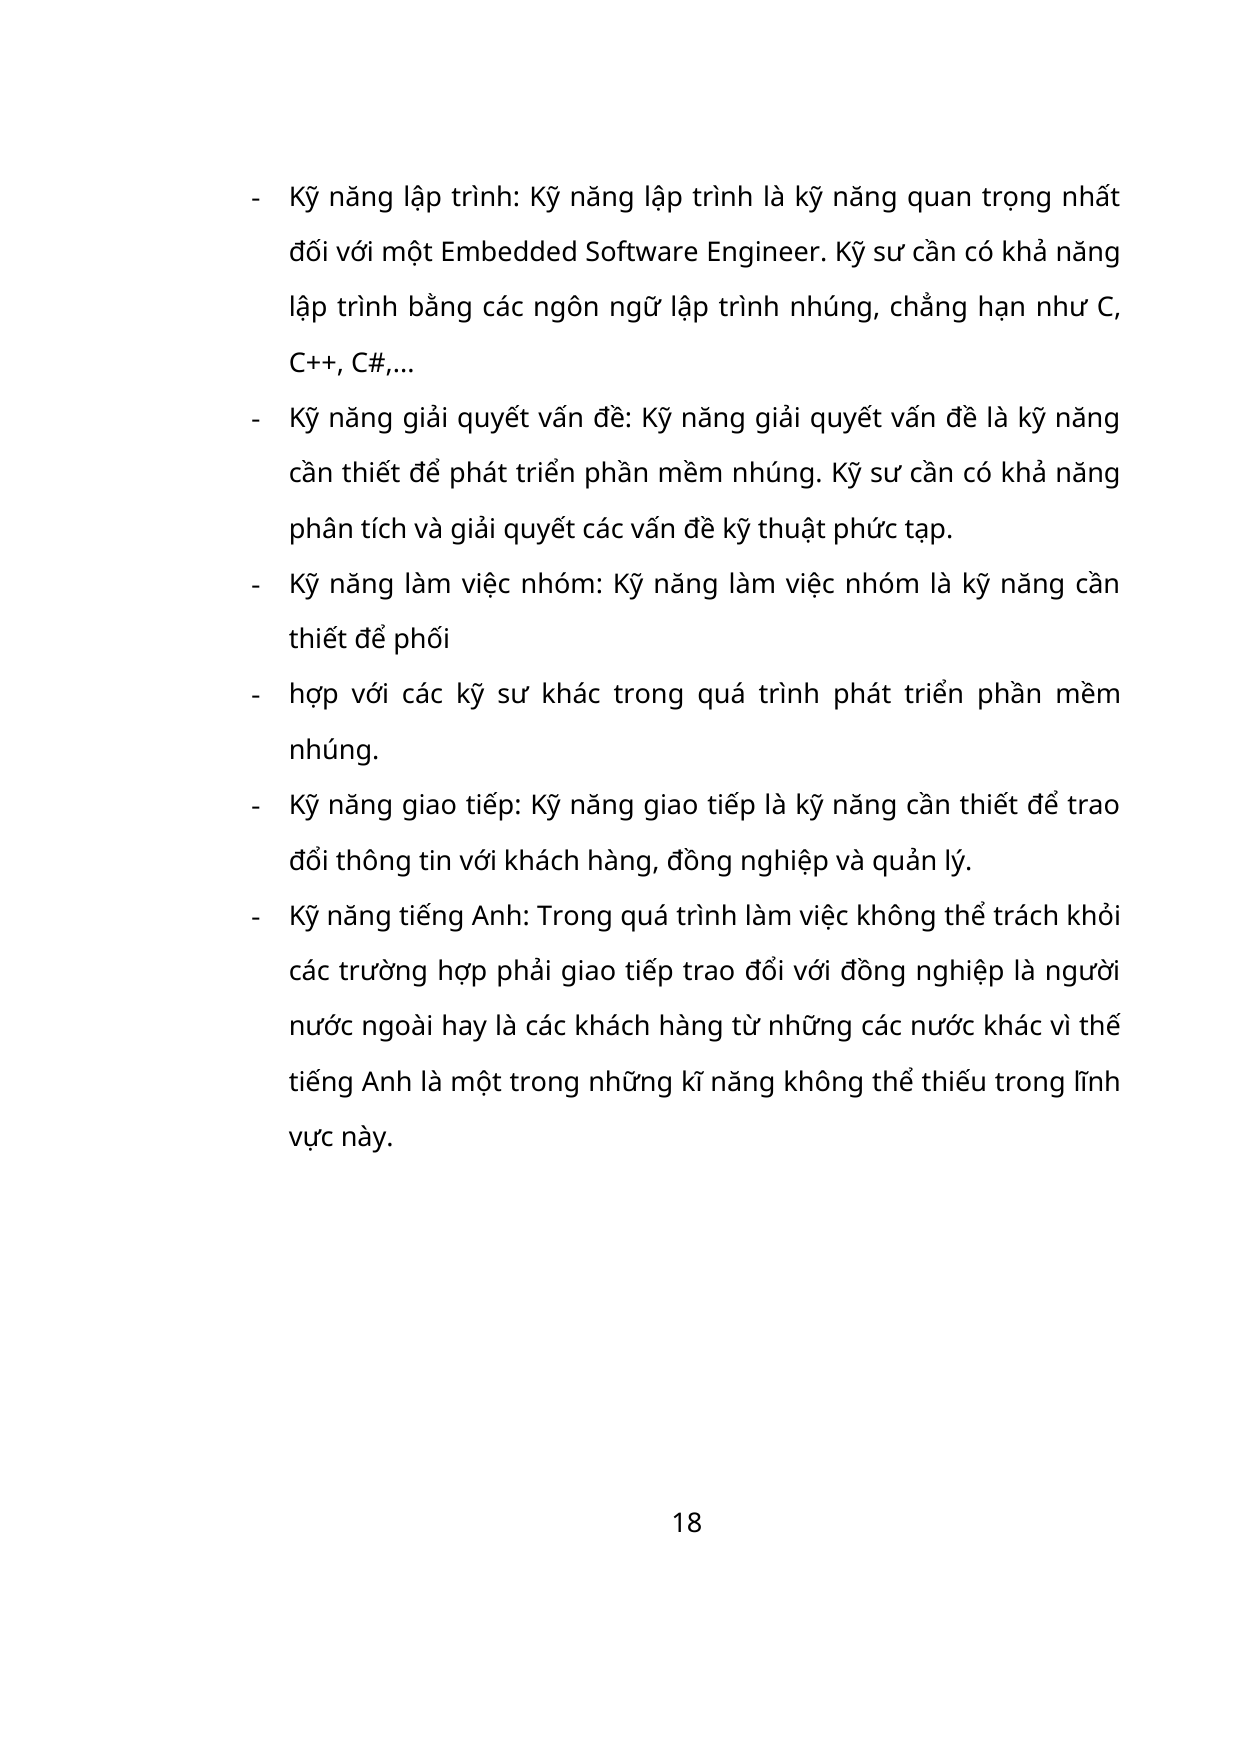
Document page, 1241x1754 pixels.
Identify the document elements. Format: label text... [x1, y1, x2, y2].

list Kỹ năng lập trình: Kỹ năng lập trình là kỹ năng quan trọng nhất đối với một Embedded Software Engineer. Kỹ sư cần có khả năng lập trình bằng các ngôn ngữ lập trình nhúng, chẳng hạn như C, C++, C#,... [251, 177, 1122, 380]
list Kỹ năng làm việc nhóm: Kỹ năng làm việc nhóm là kỹ năng cần thiết để phối [251, 564, 1122, 657]
list Kỹ năng giải quyết vấn đề: Kỹ năng giải quyết vấn đề là kỹ năng cần thiết để phát triển phần mềm nhúng. Kỹ sư cần có khả năng phân tích và giải quyết các vấn đề kỹ thuật phức tạp. [251, 398, 1122, 546]
list Kỹ năng tiếng Anh: Trong quá trình làm việc không thể trách khỏi các trường hợp phải giao tiếp trao đổi với đồng nghiệp là người nước ngoài hay là các khách hàng từ những các nước khác vì thế tiếng Anh là một trong những kĩ năng không thể thiếu trong lĩnh vực này. [251, 896, 1122, 1154]
list Kỹ năng giao tiếp: Kỹ năng giao tiếp là kỹ năng cần thiết để trao đổi thông tin với khách hàng, đồng nghiệp và quản lý. [251, 786, 1122, 878]
list hợp với các kỹ sư khác trong quá trình phát triển phần mềm nhúng. [251, 675, 1122, 767]
